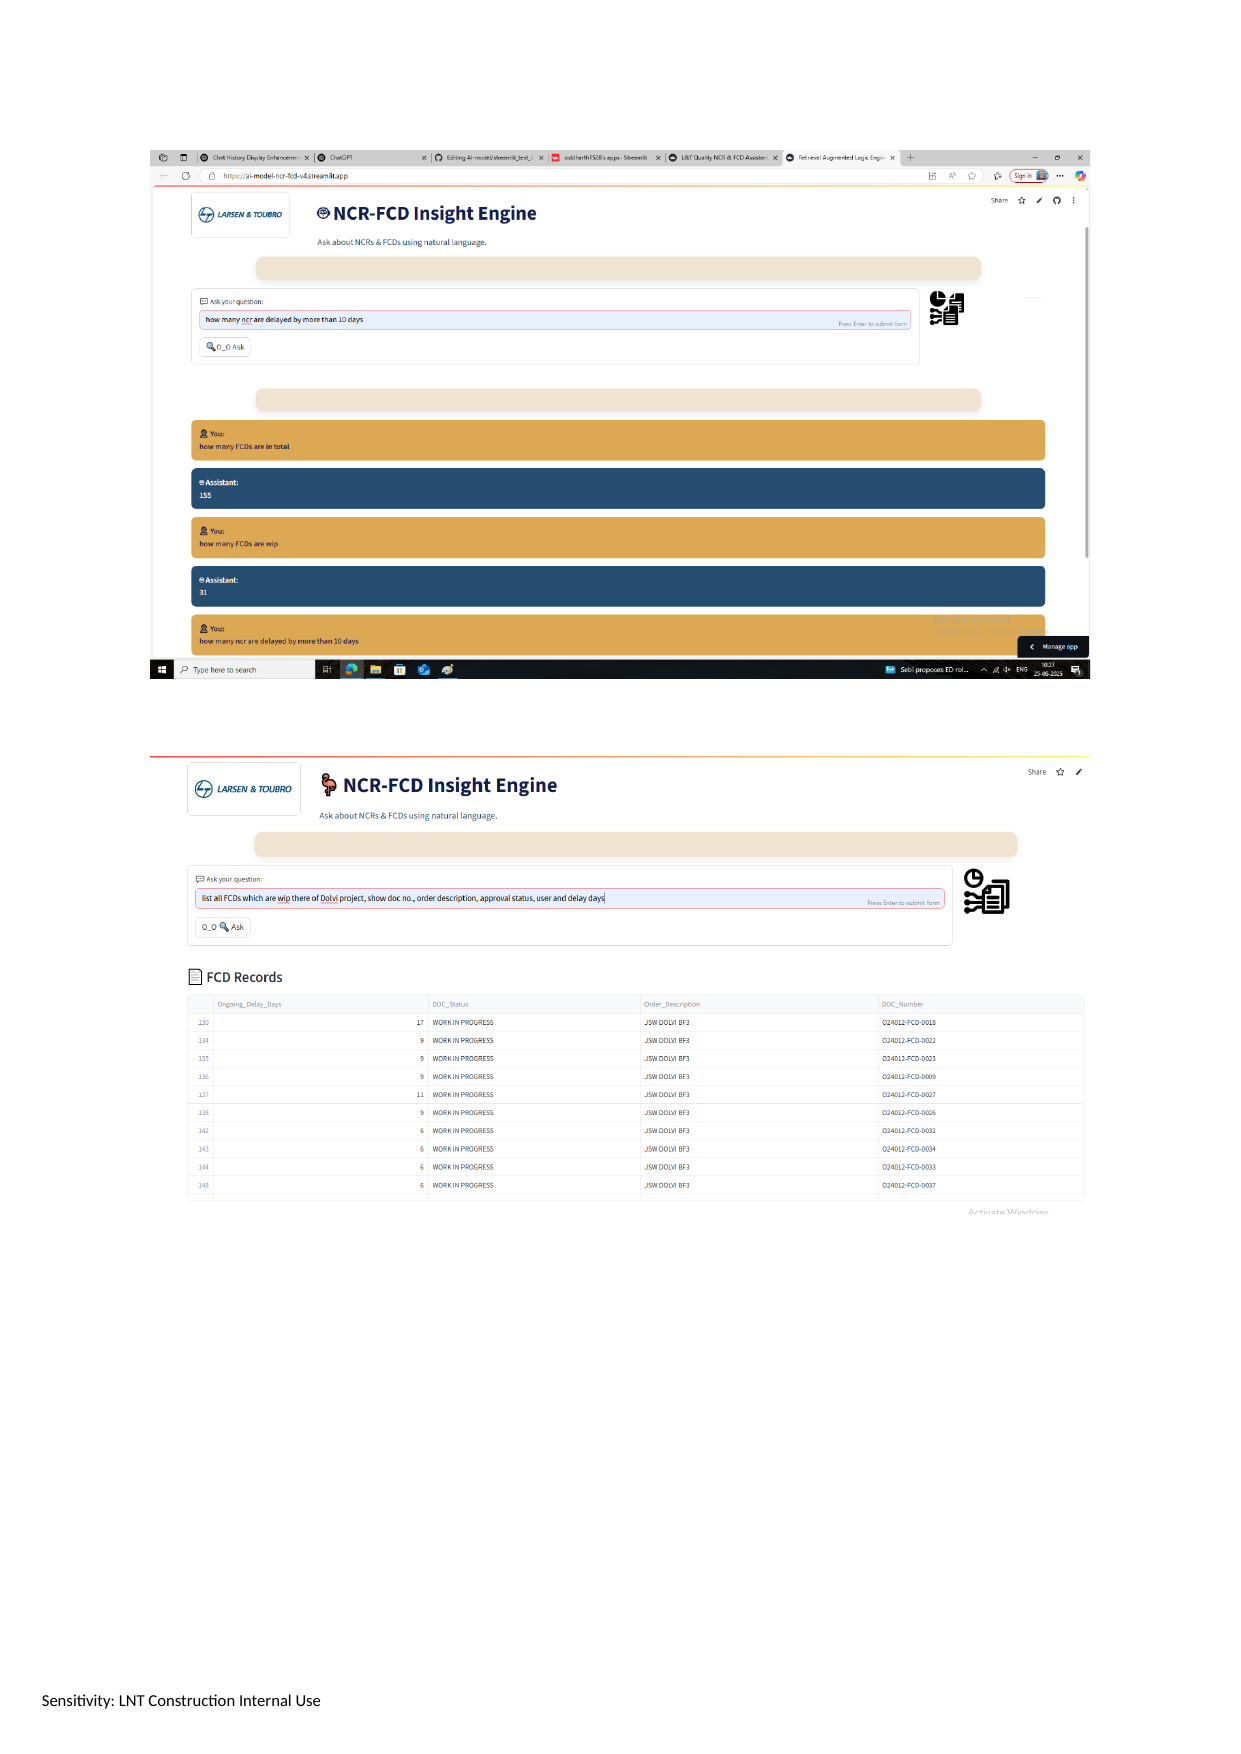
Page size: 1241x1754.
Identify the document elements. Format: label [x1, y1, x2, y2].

picture [150, 150, 1091, 679]
picture [150, 756, 1091, 1214]
